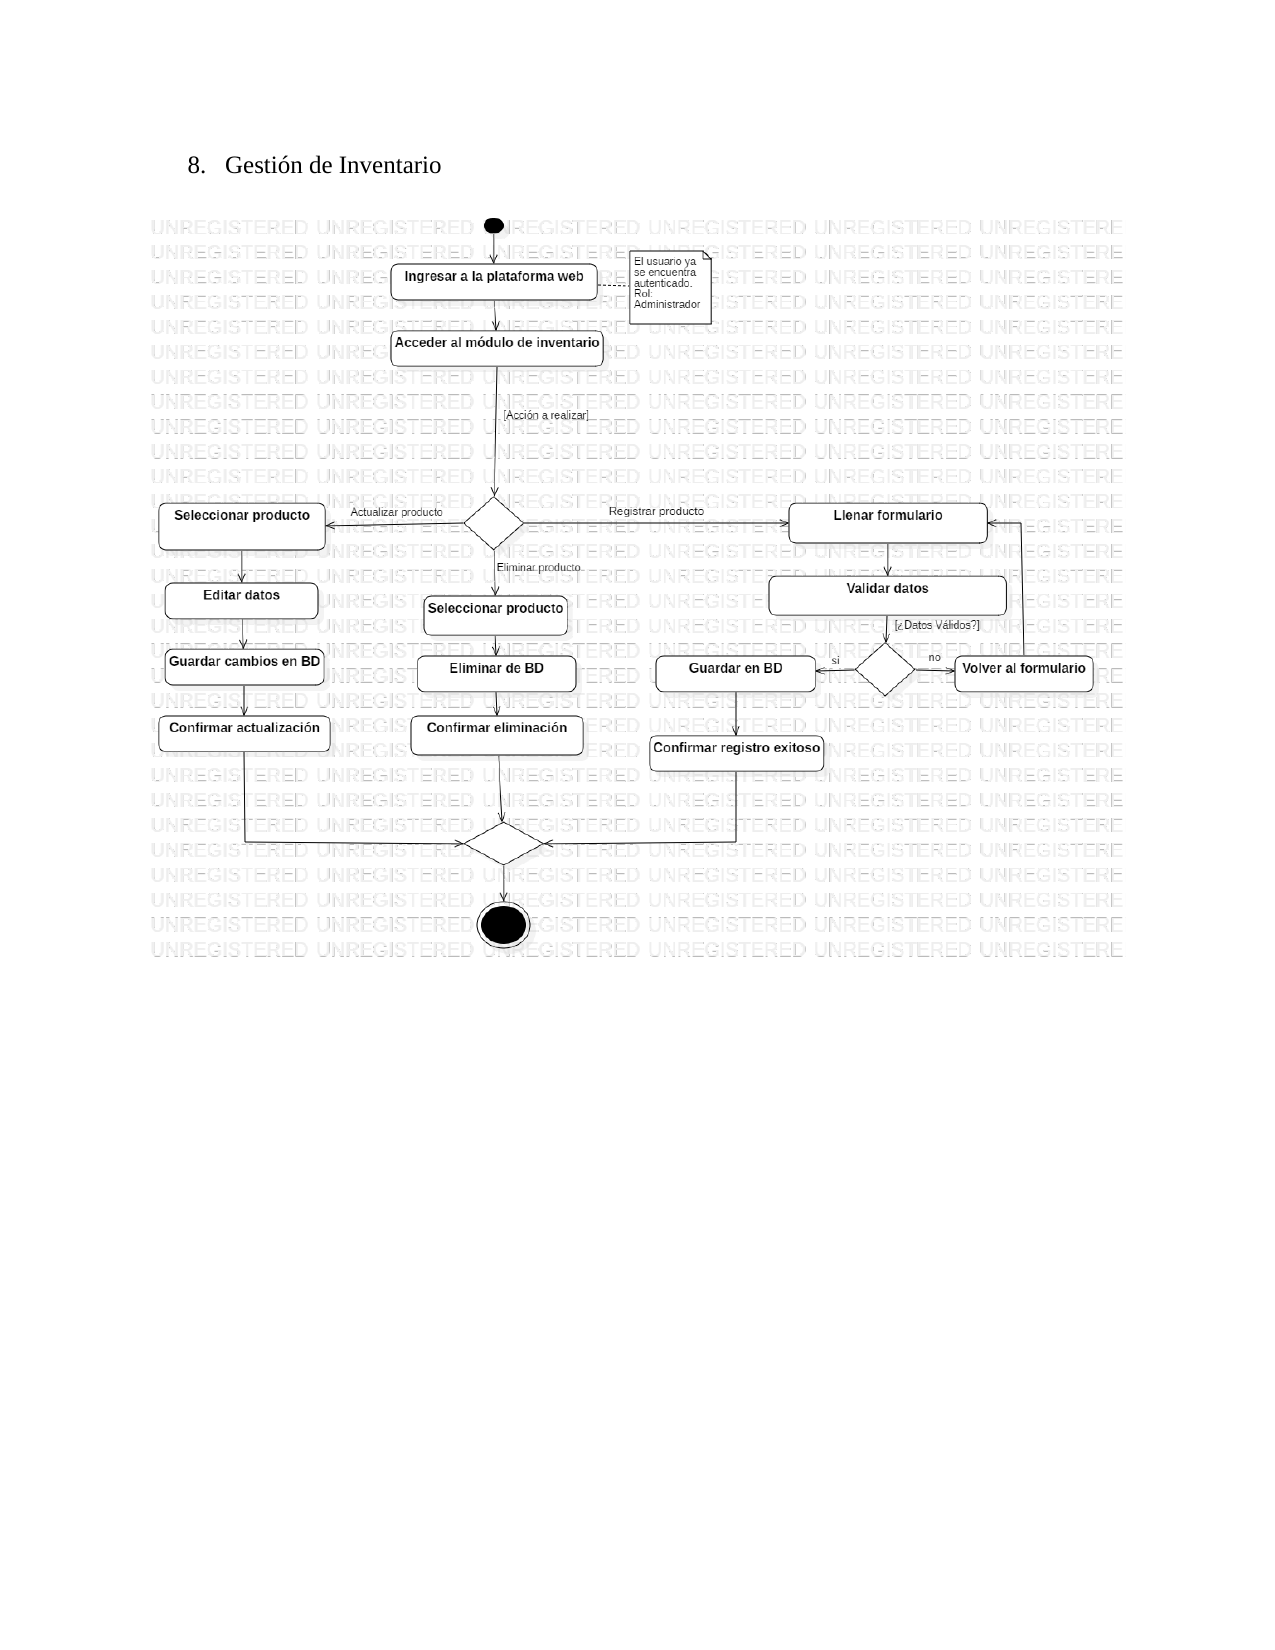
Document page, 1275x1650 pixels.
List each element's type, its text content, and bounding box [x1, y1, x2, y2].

picture [150, 209, 1125, 981]
list Gestión de Inventario [187, 150, 1125, 179]
